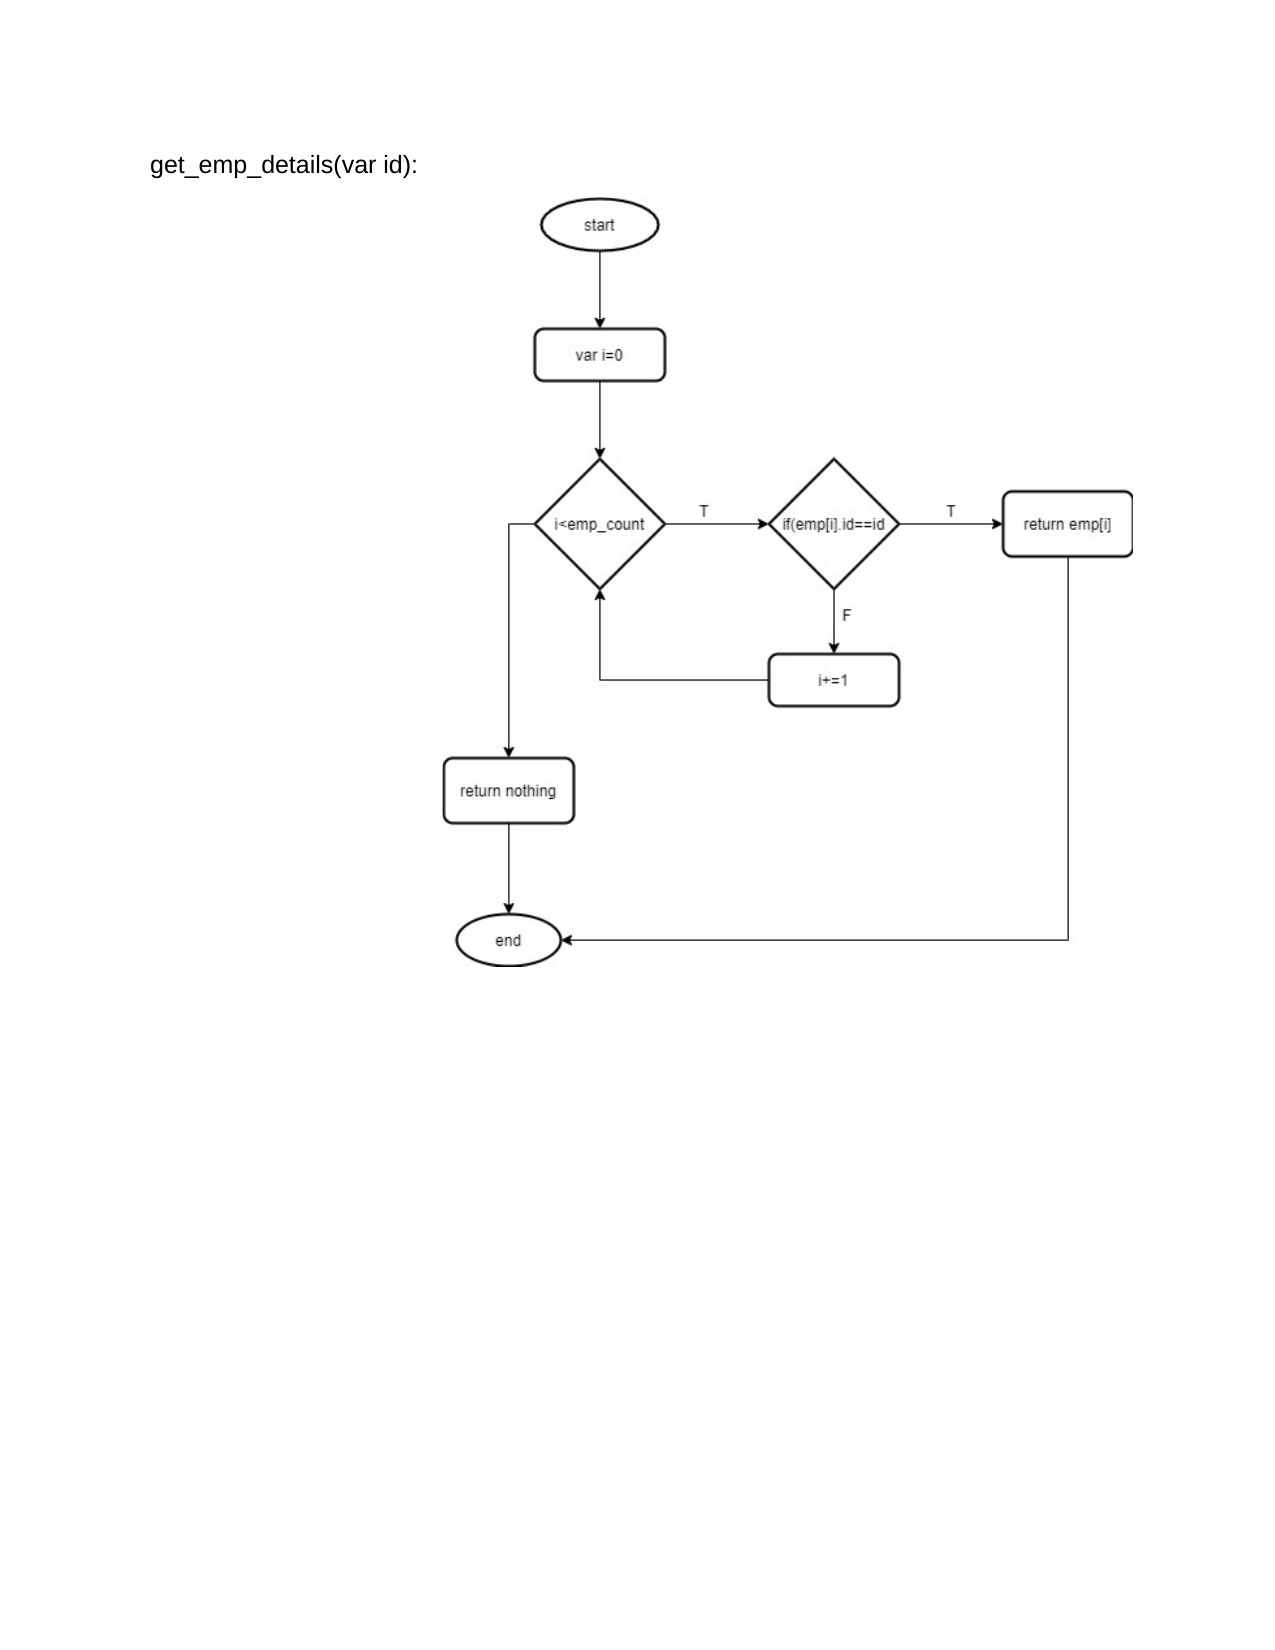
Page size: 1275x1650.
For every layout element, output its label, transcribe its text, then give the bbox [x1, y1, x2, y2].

text get_emp_details(var id): [150, 150, 1125, 179]
picture [442, 197, 1133, 967]
